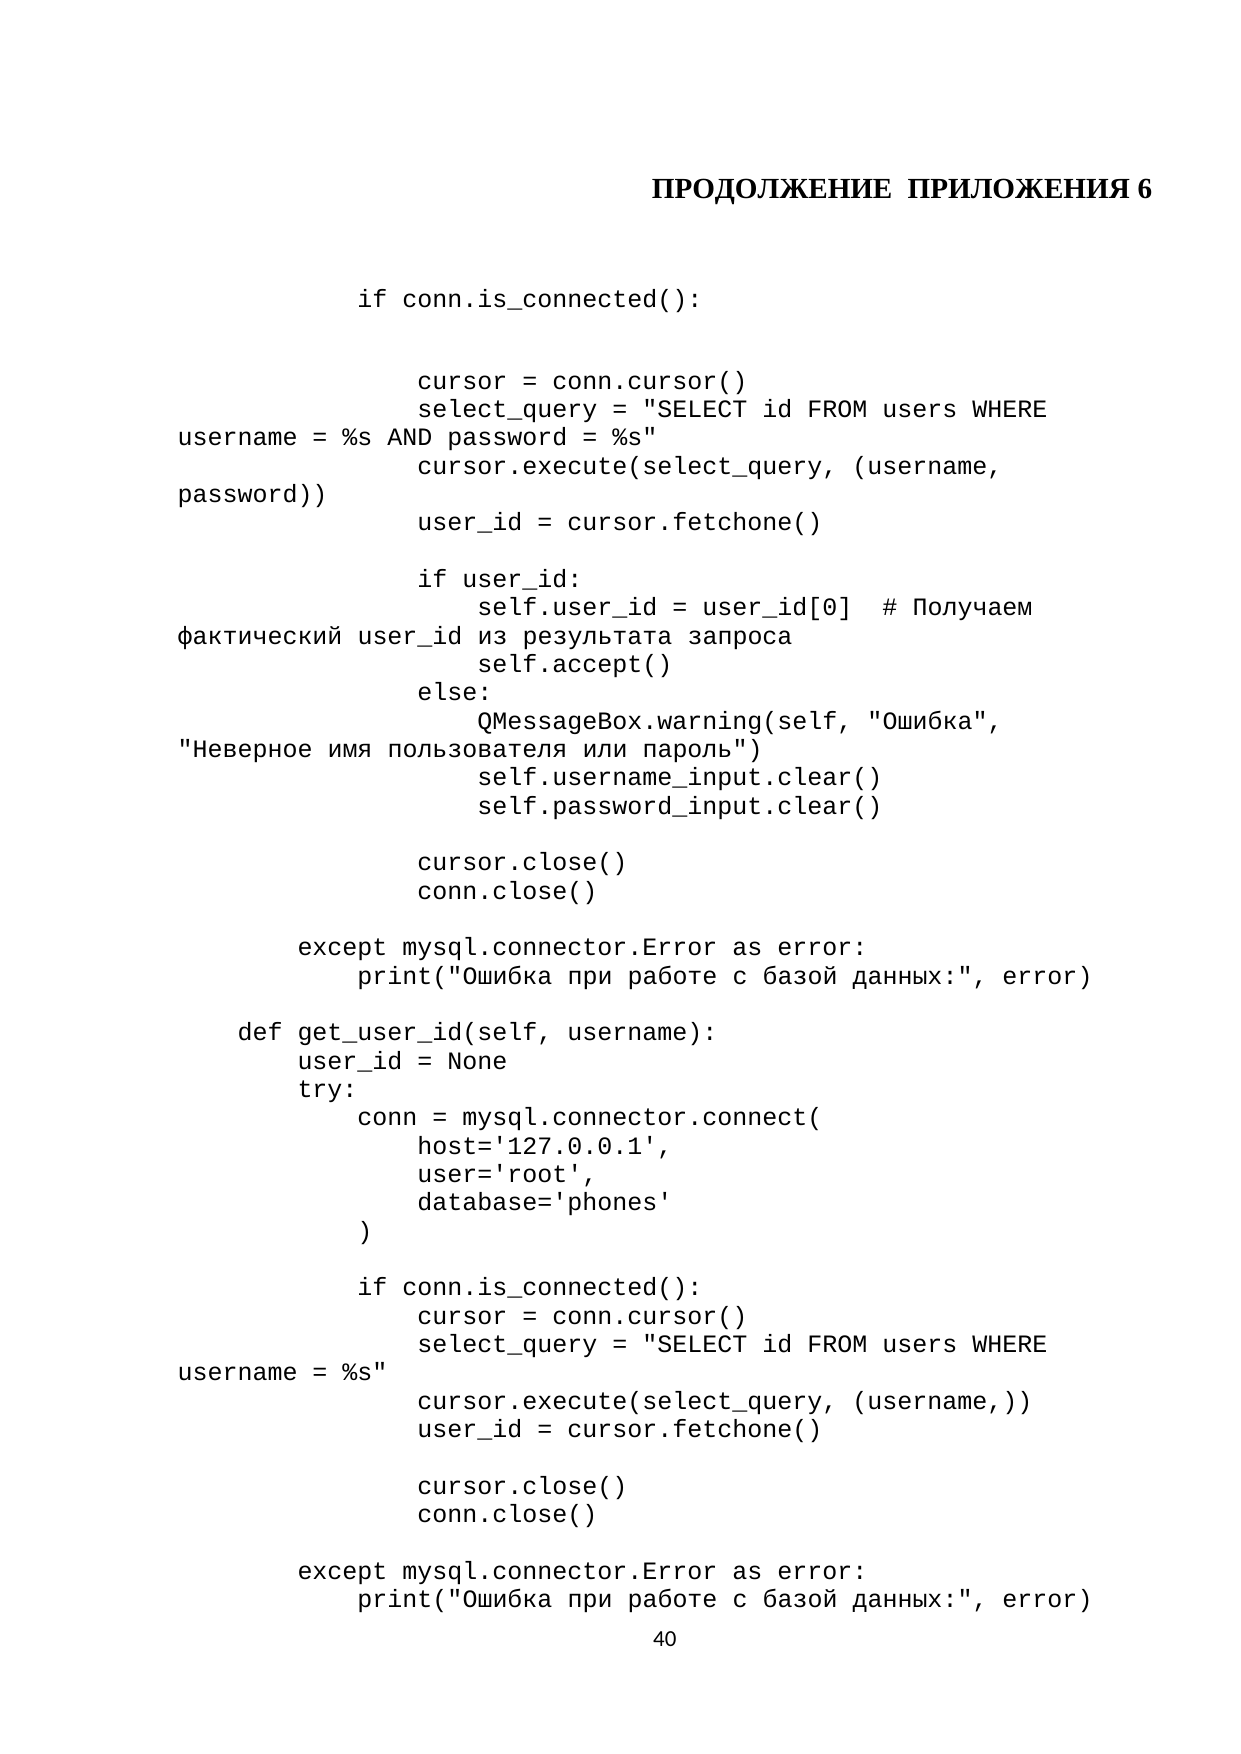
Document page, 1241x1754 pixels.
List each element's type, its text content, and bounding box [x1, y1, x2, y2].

text ПРОДОЛЖЕНИЕ ПРИЛОЖЕНИЯ 6 [177, 171, 1152, 205]
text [177, 340, 1152, 1615]
text if conn.is_connected(): [177, 230, 1152, 315]
